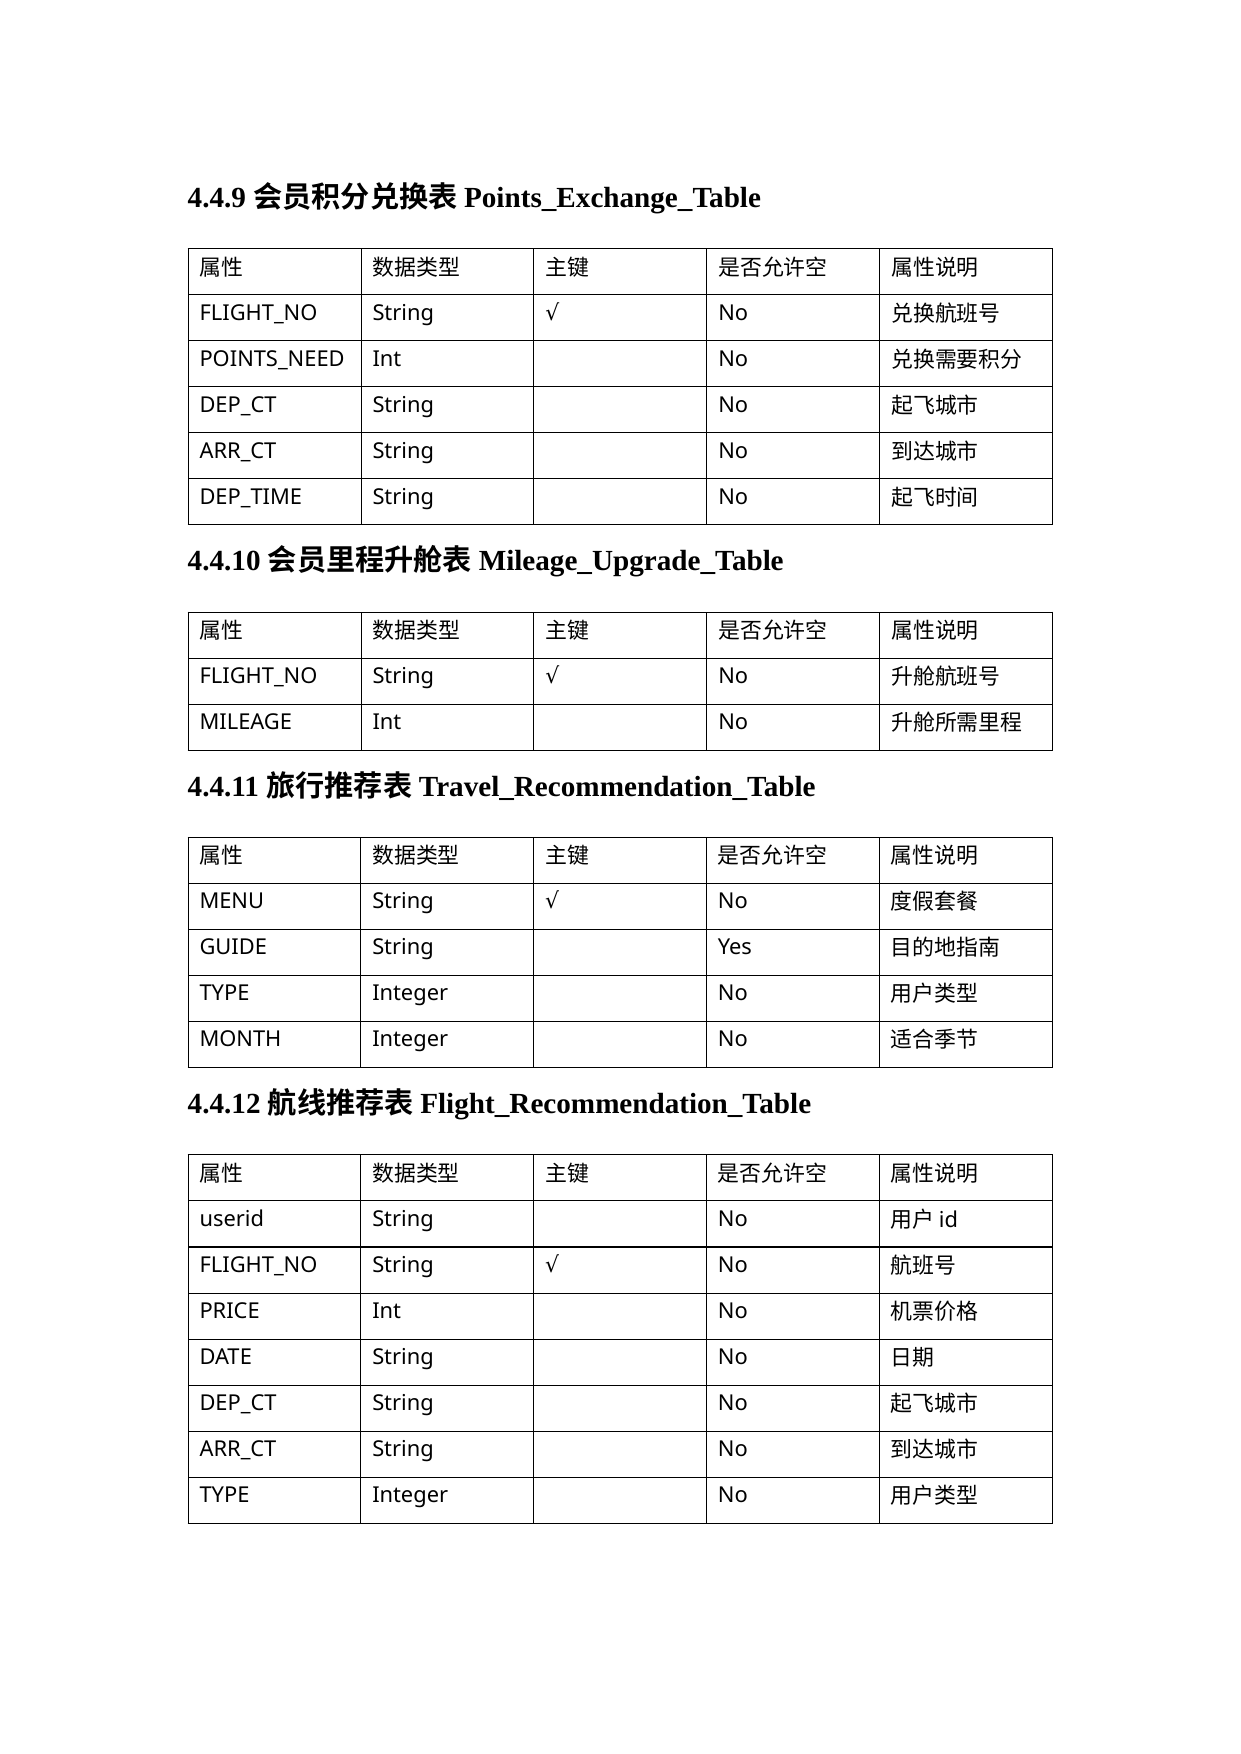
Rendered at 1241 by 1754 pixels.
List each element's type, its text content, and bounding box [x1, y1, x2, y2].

table_cell No [707, 479, 879, 524]
table_header 数据类型 [361, 1155, 533, 1200]
table_cell 日期 [880, 1340, 1052, 1384]
table_cell 兑换航班号 [880, 295, 1052, 340]
table_cell PRICE [189, 1294, 360, 1338]
table_cell No [707, 1478, 879, 1523]
table_cell 兑换需要积分 [880, 341, 1052, 386]
table_cell Integer [361, 1022, 533, 1067]
table_cell 目的地指南 [880, 930, 1052, 975]
table_header 属性 [189, 613, 361, 658]
table_header 属性 [189, 1155, 360, 1200]
table_cell String [362, 387, 533, 432]
table_header 数据类型 [361, 838, 533, 883]
table_header 主键 [534, 613, 706, 658]
table_header 数据类型 [362, 249, 533, 294]
table_cell ARR_CT [189, 1432, 360, 1477]
table_cell POINTS_NEED [189, 341, 361, 386]
table_header 属性 [189, 249, 361, 294]
table_cell [534, 930, 706, 975]
table_cell userid [189, 1201, 360, 1246]
table_cell 升舱航班号 [880, 659, 1052, 704]
table_cell 起飞时间 [880, 479, 1052, 524]
table_cell String [361, 1340, 533, 1384]
table_header 主键 [534, 1155, 706, 1200]
table_cell [534, 1340, 706, 1384]
table_cell No [707, 1432, 879, 1477]
table_cell 升舱所需里程 [880, 705, 1052, 750]
table_header 属性 [189, 838, 360, 883]
table_cell String [361, 930, 533, 975]
table_cell DATE [189, 1340, 360, 1384]
table_cell TYPE [189, 1478, 360, 1523]
table_cell √ [534, 1248, 706, 1292]
table_cell [534, 976, 706, 1021]
table_cell No [707, 659, 879, 704]
subtitle 4.4.9 会员积分兑换表 Points_Exchange_Table [187, 162, 1053, 227]
table_cell 到达城市 [880, 433, 1052, 478]
table_cell No [707, 1201, 879, 1246]
subtitle 4.4.11 旅行推荐表 Travel_Recommendation_Table [187, 751, 1053, 816]
table_cell String [362, 479, 533, 524]
table_cell String [361, 1432, 533, 1477]
table_cell No [707, 705, 879, 750]
table_cell √ [534, 295, 706, 340]
table_cell DEP_CT [189, 1386, 360, 1431]
table_cell [534, 1022, 706, 1067]
table_cell MILEAGE [189, 705, 361, 750]
table_cell 用户类型 [880, 1478, 1052, 1523]
table_cell No [707, 295, 879, 340]
table_cell 用户类型 [880, 976, 1052, 1021]
table_cell String [361, 1248, 533, 1292]
table_header 是否允许空 [707, 838, 879, 883]
table_header 数据类型 [362, 613, 533, 658]
table_cell [534, 1386, 706, 1431]
table_cell No [707, 433, 879, 478]
table_header 属性说明 [880, 1155, 1052, 1200]
table_cell String [361, 1201, 533, 1246]
table_cell 机票价格 [880, 1294, 1052, 1338]
table_header 属性说明 [880, 838, 1052, 883]
table_cell Yes [707, 930, 879, 975]
table_cell [534, 1201, 706, 1246]
table_cell [534, 341, 706, 386]
table_cell [534, 1478, 706, 1523]
table_cell No [707, 1386, 879, 1431]
table_cell String [361, 884, 533, 929]
table_cell No [707, 387, 879, 432]
table_cell √ [534, 884, 706, 929]
table_header 属性说明 [880, 613, 1052, 658]
table_cell String [362, 433, 533, 478]
table_cell [534, 1294, 706, 1338]
table_cell String [362, 659, 533, 704]
table_cell [534, 387, 706, 432]
table_cell Integer [361, 976, 533, 1021]
subtitle 4.4.10 会员里程升舱表 Mileage_Upgrade_Table [187, 525, 1053, 590]
table_cell 适合季节 [880, 1022, 1052, 1067]
table_header 属性说明 [880, 249, 1052, 294]
table_cell Integer [361, 1478, 533, 1523]
table_cell √ [534, 659, 706, 704]
table_cell DEP_CT [189, 387, 361, 432]
table_cell GUIDE [189, 930, 360, 975]
table_cell TYPE [189, 976, 360, 1021]
table_cell FLIGHT_NO [189, 1248, 360, 1292]
table_cell No [707, 1022, 879, 1067]
table_cell No [707, 341, 879, 386]
subtitle 4.4.12 航线推荐表 Flight_Recommendation_Table [187, 1068, 1053, 1133]
table_cell No [707, 884, 879, 929]
table_cell 航班号 [880, 1248, 1052, 1292]
table_cell 起飞城市 [880, 1386, 1052, 1431]
table_cell Int [362, 341, 533, 386]
table_cell Int [362, 705, 533, 750]
table_cell 起飞城市 [880, 387, 1052, 432]
table_cell FLIGHT_NO [189, 295, 361, 340]
table_cell [534, 705, 706, 750]
table_cell ARR_CT [189, 433, 361, 478]
table_cell FLIGHT_NO [189, 659, 361, 704]
table_cell 用户id [880, 1201, 1052, 1246]
table_cell No [707, 1340, 879, 1384]
table_cell String [362, 295, 533, 340]
table_header 是否允许空 [707, 613, 879, 658]
table_header 主键 [534, 249, 706, 294]
table_header 主键 [534, 838, 706, 883]
table_header 是否允许空 [707, 249, 879, 294]
table_cell No [707, 1248, 879, 1292]
table_cell Int [361, 1294, 533, 1338]
table_header 是否允许空 [707, 1155, 879, 1200]
table_cell 到达城市 [880, 1432, 1052, 1477]
table_cell MONTH [189, 1022, 360, 1067]
table_cell MENU [189, 884, 360, 929]
table_cell [534, 433, 706, 478]
table_cell [534, 479, 706, 524]
table_cell String [361, 1386, 533, 1431]
table_cell No [707, 976, 879, 1021]
table_cell No [707, 1294, 879, 1338]
table_cell DEP_TIME [189, 479, 361, 524]
table_cell 度假套餐 [880, 884, 1052, 929]
table_cell [534, 1432, 706, 1477]
